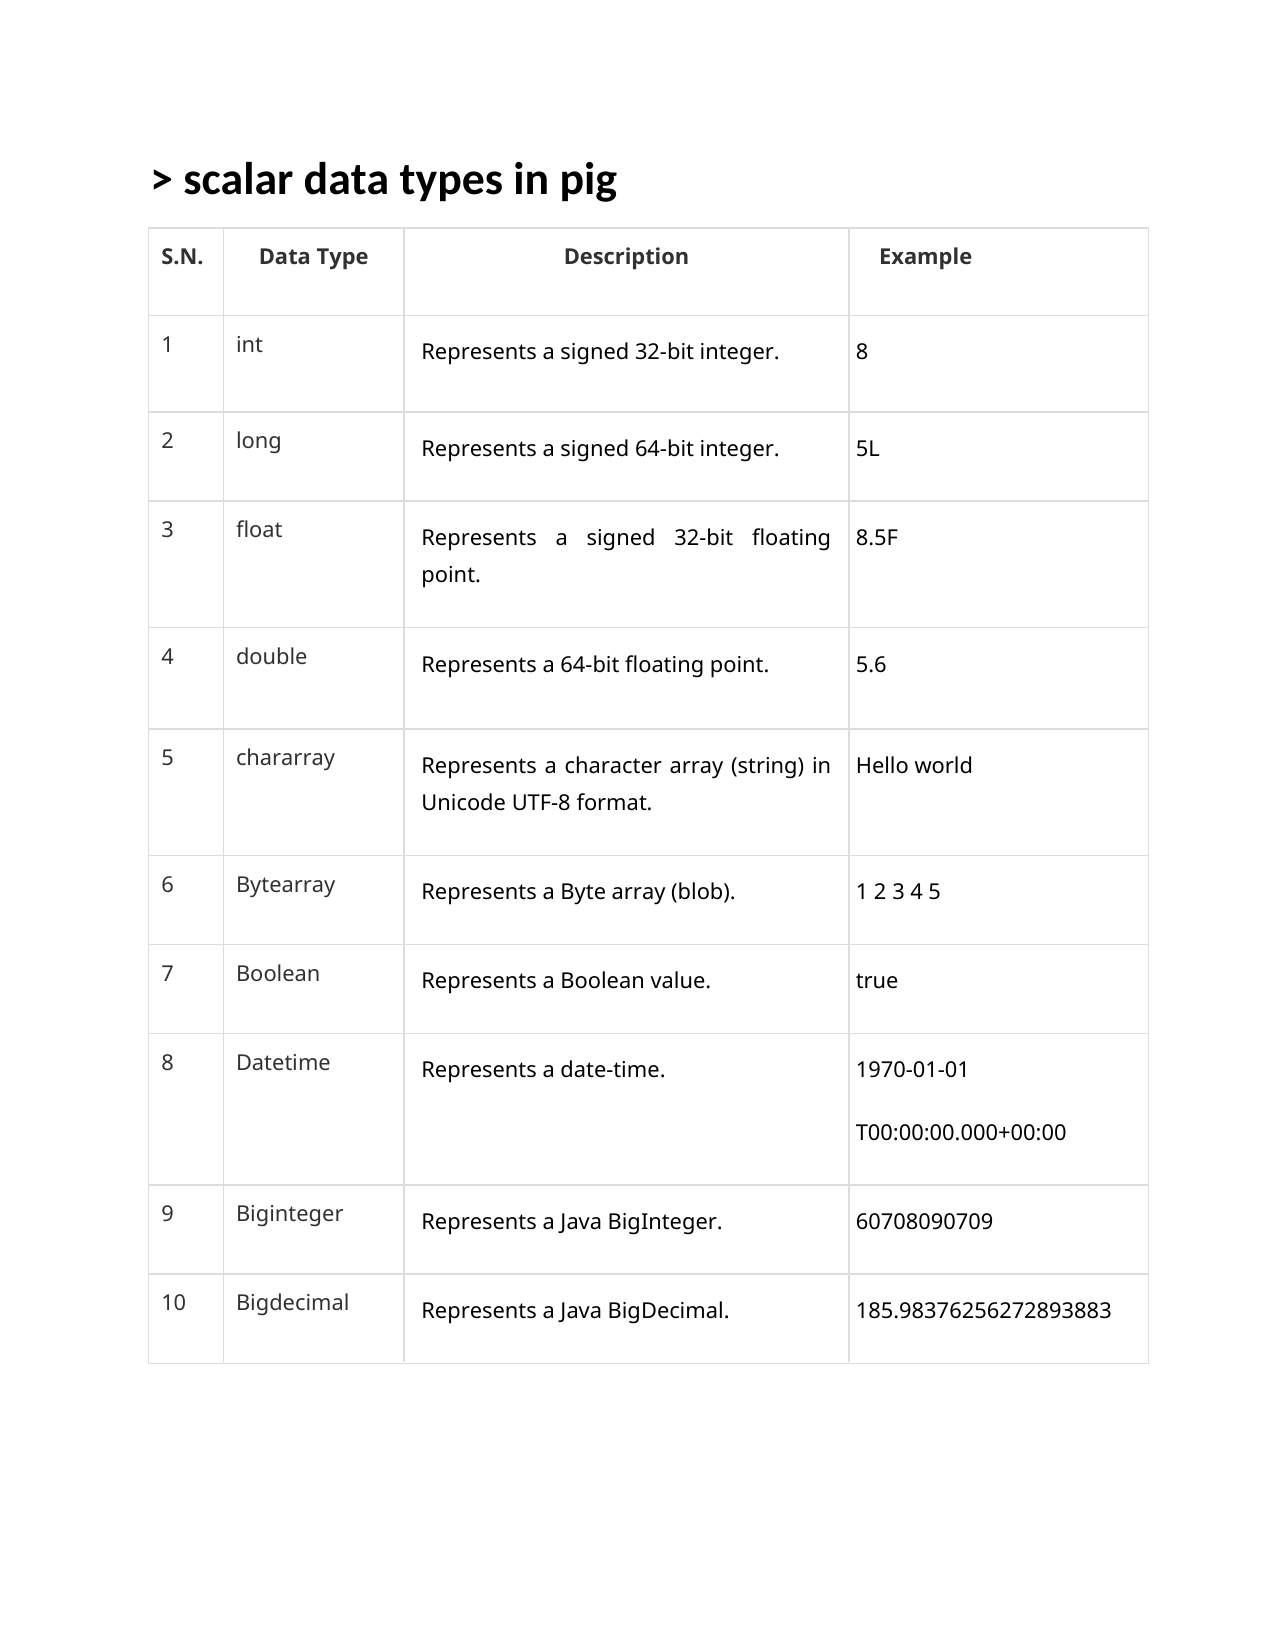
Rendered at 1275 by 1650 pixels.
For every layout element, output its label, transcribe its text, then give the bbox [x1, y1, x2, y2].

table_cell Represents a signed 64-bit integer. [405, 413, 848, 500]
table_cell 60708090709 [850, 1186, 1148, 1273]
table_cell 1 2 3 4 5 [850, 856, 1148, 944]
table_cell Hello world [850, 730, 1148, 854]
table_cell long [224, 413, 403, 500]
table_cell 5.6 [850, 628, 1148, 728]
table_cell Represents a signed 32-bit integer. [405, 316, 848, 411]
table_cell Datetime [224, 1034, 403, 1184]
table_cell Represents a Byte array (blob). [405, 856, 848, 944]
table_cell chararray [224, 730, 403, 854]
table_header Example [850, 229, 1148, 314]
table_cell 185.98376256272893883 [850, 1275, 1148, 1362]
table_header Data Type [224, 229, 403, 314]
table_cell Biginteger [224, 1186, 403, 1273]
table_cell 10 [149, 1275, 223, 1362]
table_cell 6 [149, 856, 223, 944]
table_cell Represents a character array (string) in Unicode UTF-8 format. [405, 730, 848, 854]
text > scalar data types in pig [150, 150, 1125, 206]
table_cell float [224, 502, 403, 627]
table_cell 1 [149, 316, 223, 411]
table_cell Bytearray [224, 856, 403, 944]
table_cell 8.5F [850, 502, 1148, 627]
table_cell 1970-01-01 T00:00:00.000+00:00 [850, 1034, 1148, 1184]
table_cell int [224, 316, 403, 411]
table_cell Represents a signed 32-bit floating point. [405, 502, 848, 627]
table_cell 4 [149, 628, 223, 728]
table_header Description [405, 229, 848, 314]
table_cell Represents a date-time. [405, 1034, 848, 1184]
table_cell 2 [149, 413, 223, 500]
table_cell 7 [149, 945, 223, 1033]
table_cell Bigdecimal [224, 1275, 403, 1362]
table_cell true [850, 945, 1148, 1033]
table_cell 5 [149, 730, 223, 854]
table_cell 5L [850, 413, 1148, 500]
table_cell double [224, 628, 403, 728]
table_cell 3 [149, 502, 223, 627]
table_cell Represents a 64-bit floating point. [405, 628, 848, 728]
table_cell 9 [149, 1186, 223, 1273]
table_cell Represents a Boolean value. [405, 945, 848, 1033]
table_cell Boolean [224, 945, 403, 1033]
table_header S.N. [149, 229, 223, 314]
table_cell 8 [149, 1034, 223, 1184]
table_cell Represents a Java BigInteger. [405, 1186, 848, 1273]
table_cell Represents a Java BigDecimal. [405, 1275, 848, 1362]
table_cell 8 [850, 316, 1148, 411]
